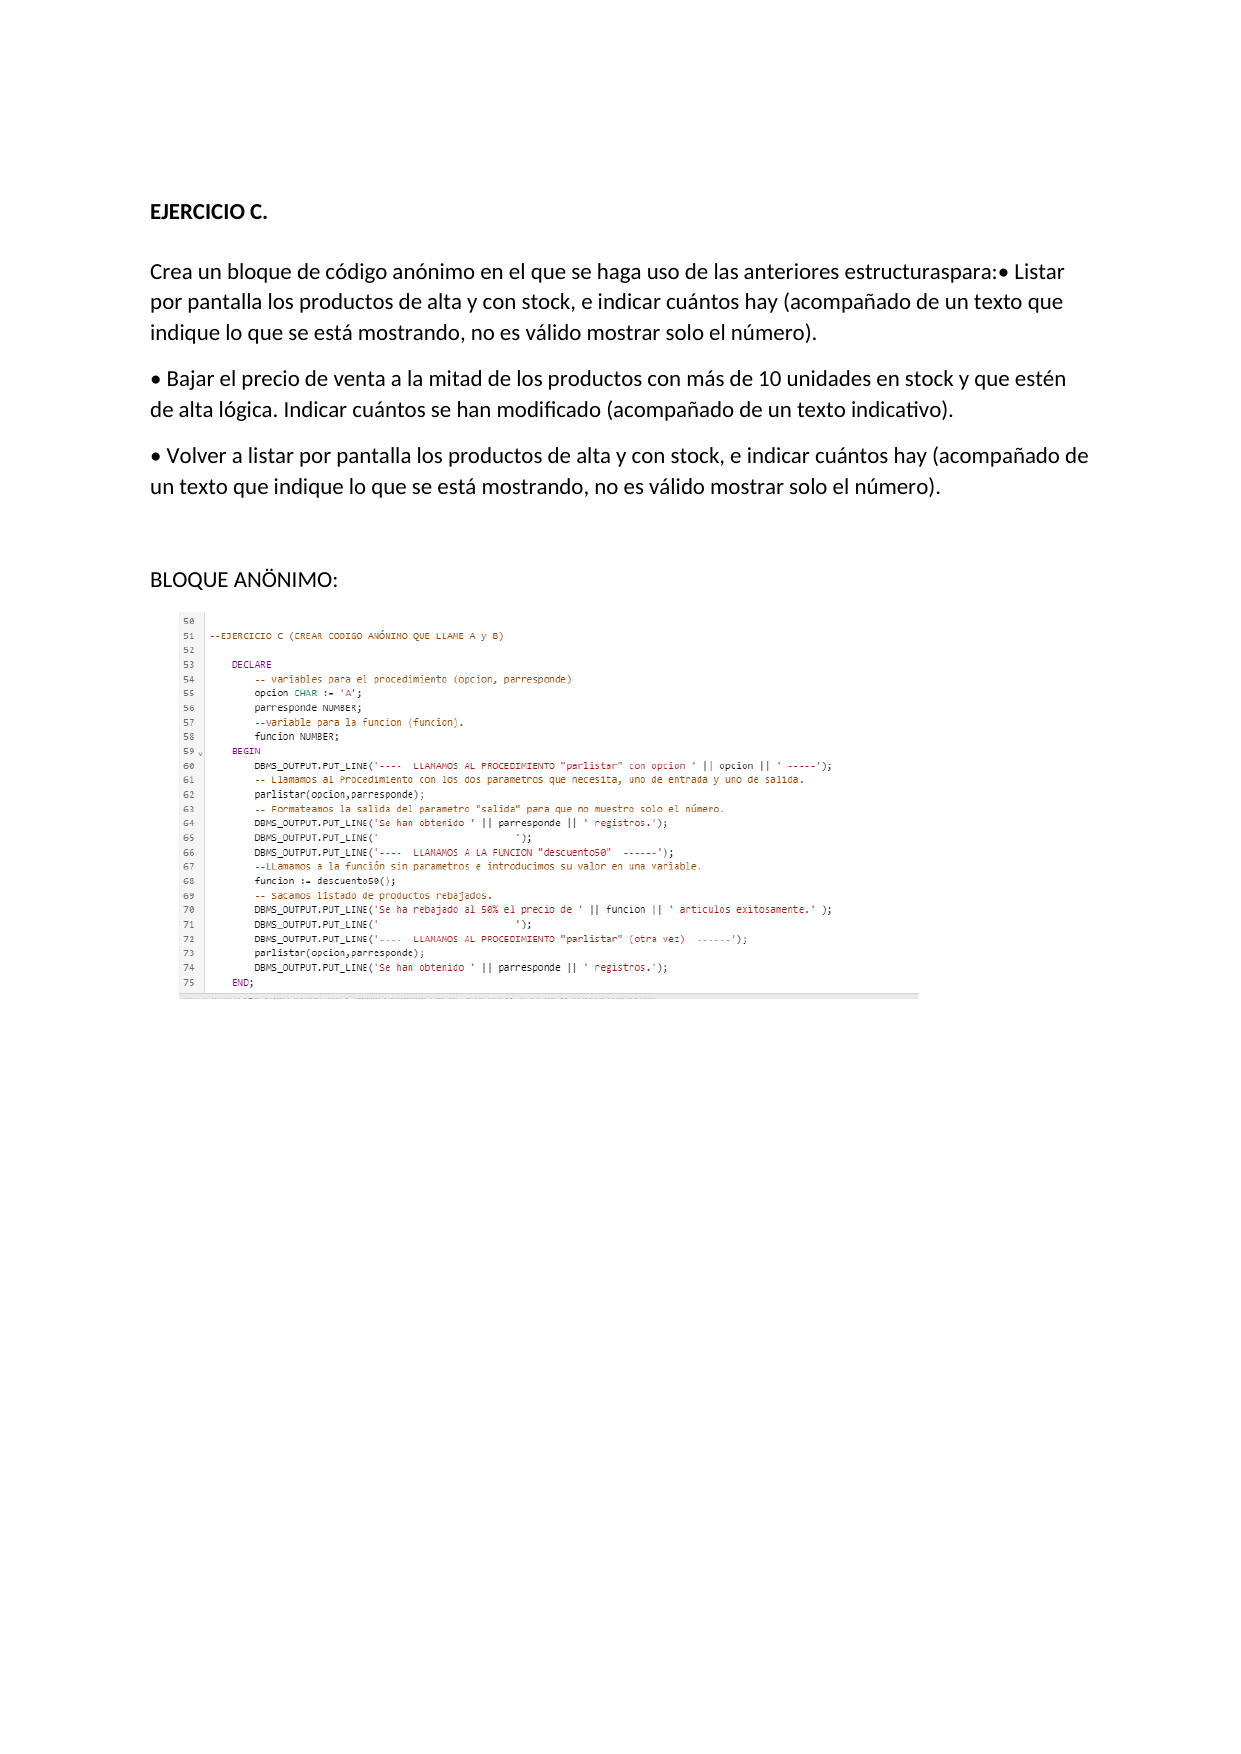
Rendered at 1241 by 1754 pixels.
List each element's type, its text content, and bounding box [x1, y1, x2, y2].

text BLOQUE ANÖNIMO: [150, 566, 1090, 594]
text • Bajar el precio de venta a la mitad de los productos con más de 10 unidades en stock y que estén de alta lógica. Indicar cuántos se han modificado (acompañado de un texto indicativo). [150, 364, 1090, 423]
text EJERCICIO C. Crea un bloque de código anónimo en el que se haga uso de las anteriores estructuraspara:• Listar por pantalla los productos de alta y con stock, e indicar cuántos hay (acompañado de un texto que indique lo que se está mostrando, no es válido mostrar solo el número). [150, 197, 1090, 346]
text • Volver a listar por pantalla los productos de alta y con stock, e indicar cuántos hay (acompañado de un texto que indique lo que se está mostrando, no es válido mostrar solo el número). [150, 442, 1090, 500]
